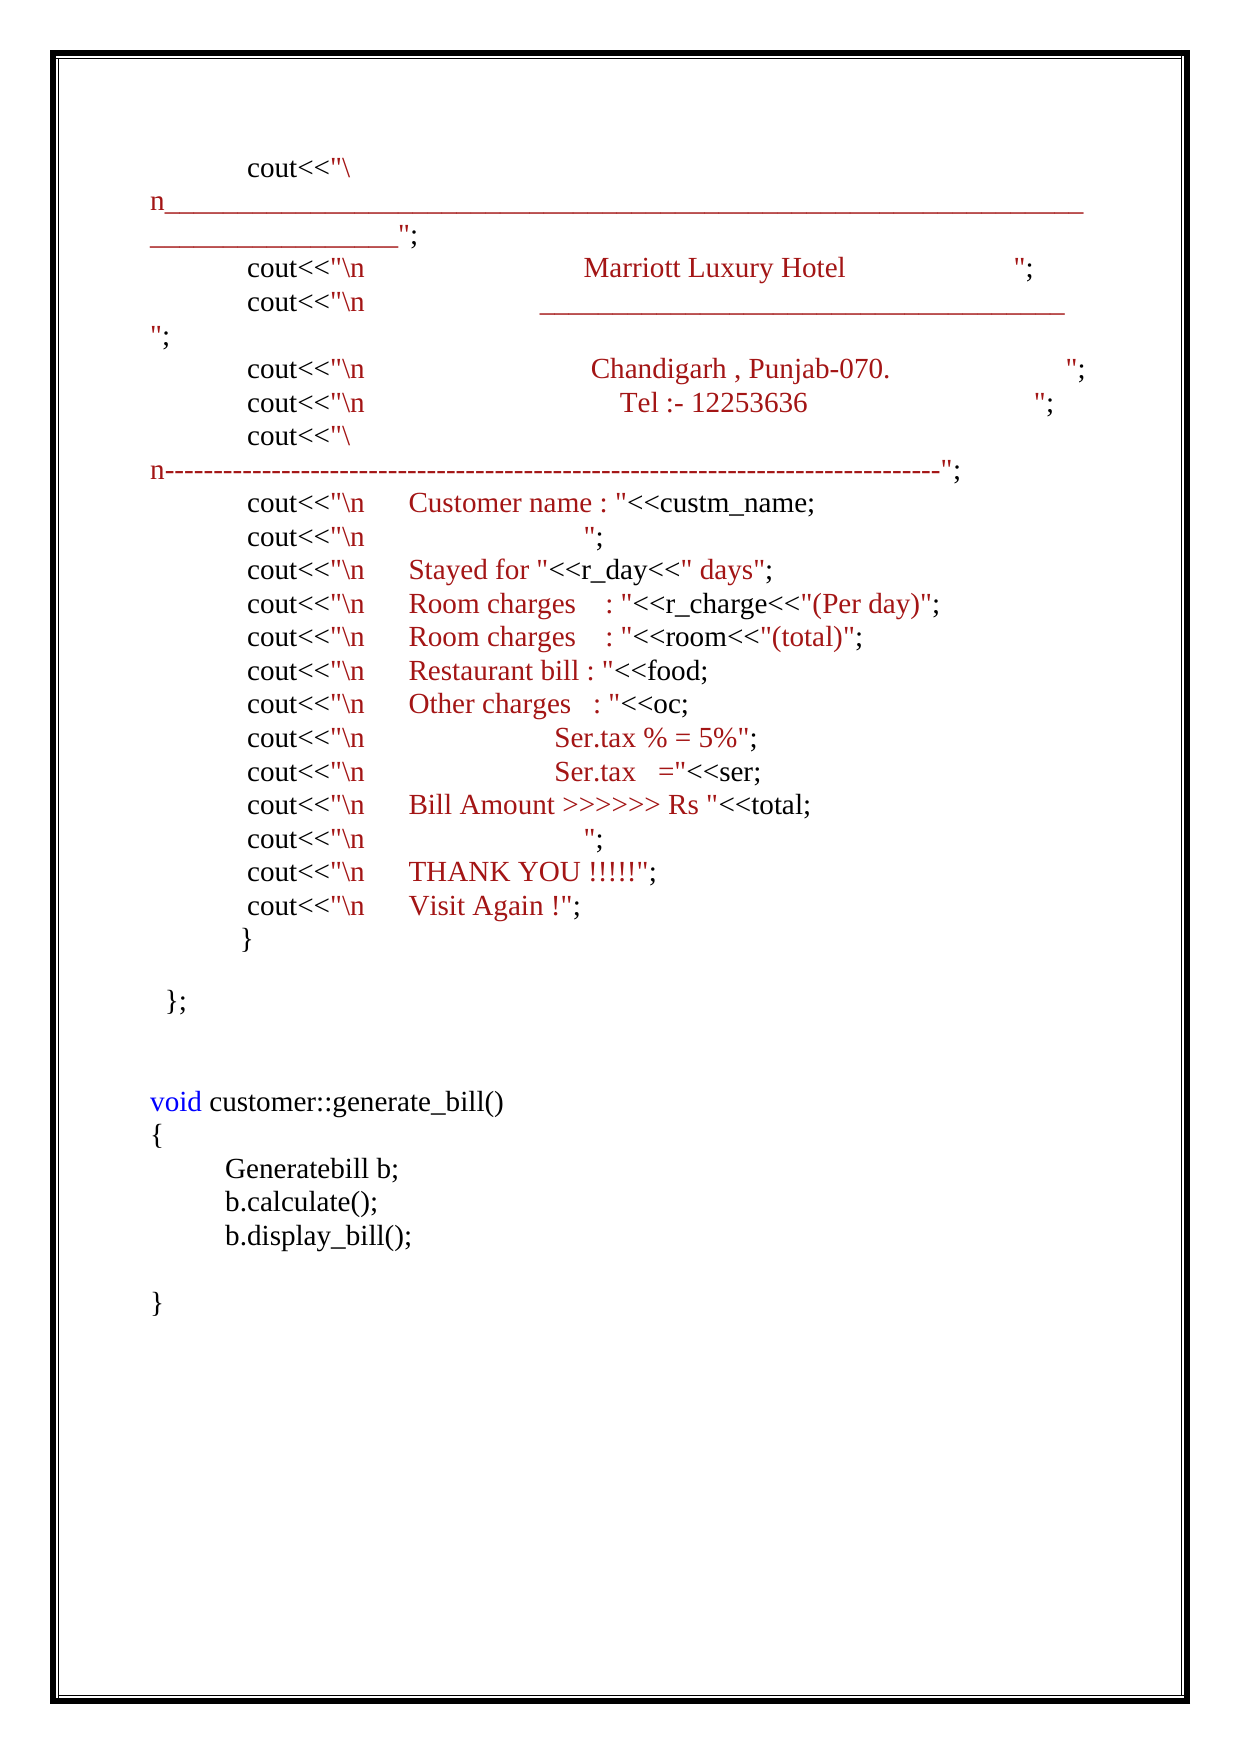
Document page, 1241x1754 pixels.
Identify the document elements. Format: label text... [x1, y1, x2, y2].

text void customer::generate_bill() [150, 1084, 1090, 1117]
text cout<<"\n Chandigarh , Punjab-070. "; [150, 351, 1090, 385]
text cout<<"\n Tel :- 12253636 "; [150, 385, 1090, 418]
text cout<<"\n "; [150, 519, 1090, 552]
text cout<<"\n Bill Amount >>>>>> Rs "<<total; [150, 787, 1090, 821]
text cout<<"\n "; [150, 821, 1090, 854]
text { [150, 1117, 1090, 1151]
text cout<<"\n________________________________________________________________________________"; [150, 150, 1090, 251]
text cout<<"\n ____________________________________ "; [150, 284, 1090, 351]
text } [150, 921, 1090, 955]
text cout<<"\n Room charges : "<<room<<"(total)"; [150, 619, 1090, 653]
text }; [150, 983, 1090, 1017]
text cout<<"\n Other charges : "<<oc; [150, 687, 1090, 720]
text cout<<"\n Ser.tax % = 5%"; [150, 720, 1090, 754]
text cout<<"\n Customer name : "<<custm_name; [150, 485, 1090, 519]
text cout<<"\n Visit Again !"; [150, 888, 1090, 921]
text cout<<"\n--------------------------------------------------------------------------------"; [150, 418, 1090, 485]
text cout<<"\n THANK YOU !!!!!"; [150, 854, 1090, 888]
text cout<<"\n Room charges : "<<r_charge<<"(Per day)"; [150, 586, 1090, 619]
text cout<<"\n Restaurant bill : "<<food; [150, 653, 1090, 687]
text b.display_bill(); [150, 1218, 1090, 1251]
text b.calculate(); [150, 1184, 1090, 1218]
text } [150, 1285, 1090, 1318]
text cout<<"\n Stayed for "<<r_day<<" days"; [150, 552, 1090, 586]
text cout<<"\n Marriott Luxury Hotel "; [150, 251, 1090, 284]
text cout<<"\n Ser.tax ="<<ser; [150, 754, 1090, 787]
text Generatebill b; [150, 1151, 1090, 1184]
